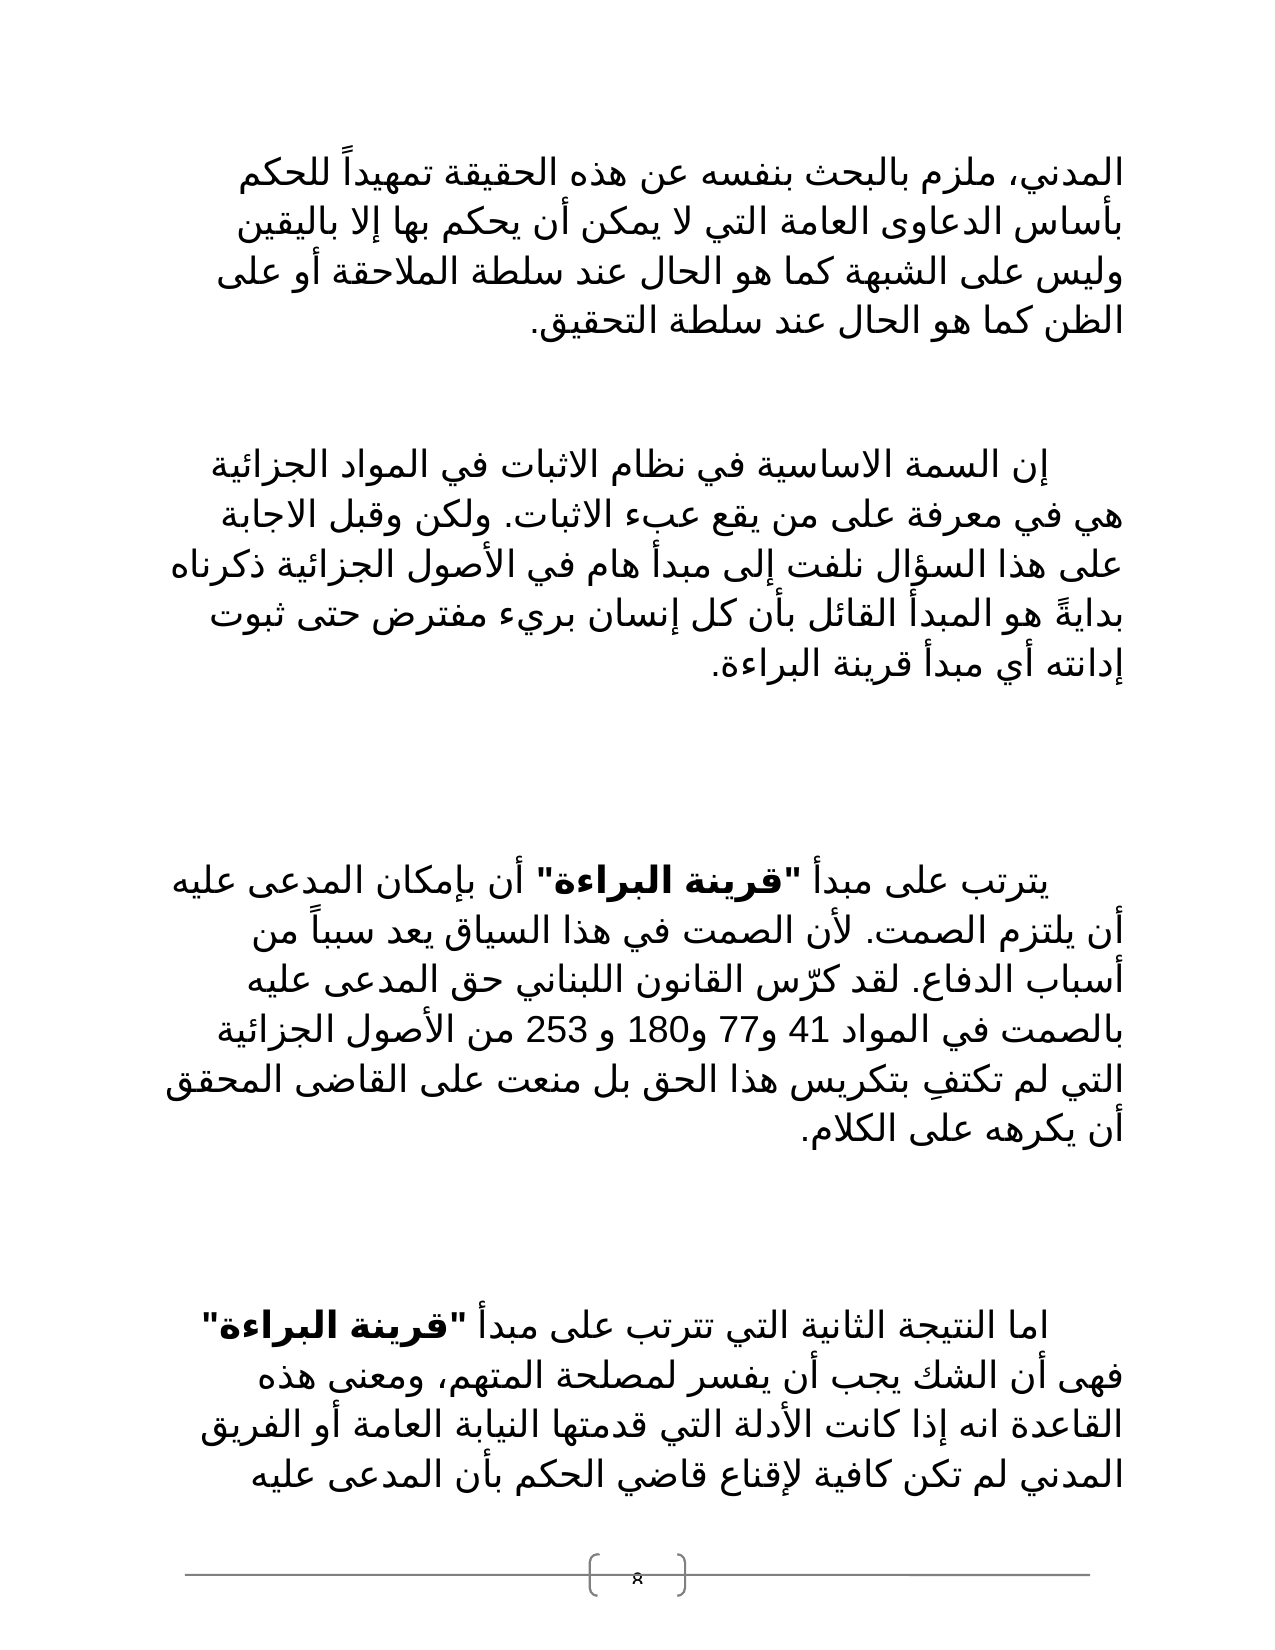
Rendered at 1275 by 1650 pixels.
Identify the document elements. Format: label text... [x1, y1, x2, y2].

text إن السمة الاساسية في نظام الاثبات في المواد الجزائية هي في معرفة على من يقع عبء الاثبات. ولكن وقبل الاجابة على هذا السؤال نلفت إلى مبدأ هام في الأصول الجزائية ذكرناه بدايةً هو المبدأ القائل بأن كل إنسان بريء مفترض حتى ثبوت إدانته أي مبدأ قرينة البراءة. [150, 443, 1125, 684]
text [150, 1303, 1125, 1495]
text يترتب على مبدأ "قرينة البراءة" أن بإمكان المدعی عليه أن يلتزم الصمت. لأن الصمت في هذا السياق يعد سبباً من أسباب الدفاع. لقد كرّس القانون اللبناني حق المدعى عليه بالصمت في المواد 41 و77 و180 و 253 من الأصول الجزائية التي لم تكتفِ بتكريس هذا الحق بل منعت على القاضى المحقق أن يكرهه على الكلام. [150, 858, 1125, 1149]
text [150, 150, 1125, 342]
